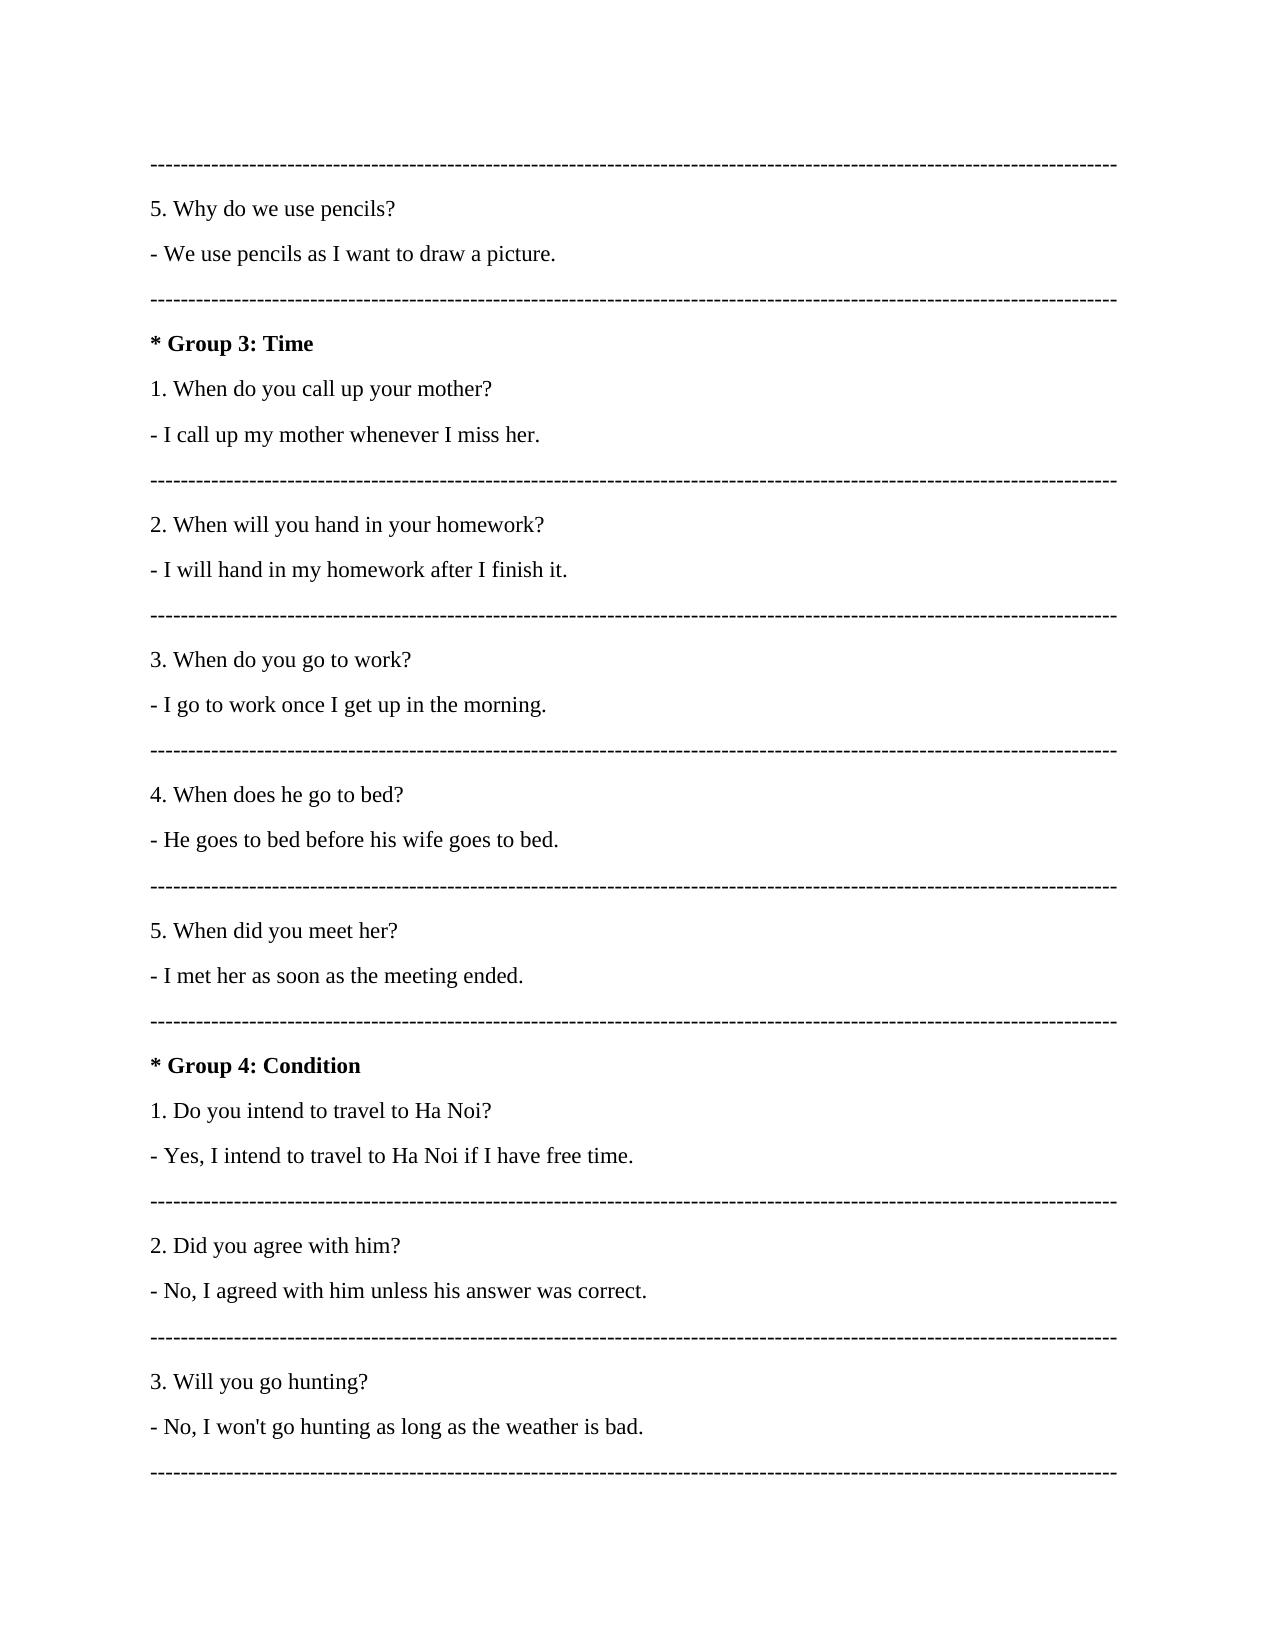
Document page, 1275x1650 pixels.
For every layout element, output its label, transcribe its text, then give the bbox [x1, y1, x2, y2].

text - Yes, I intend to travel to Ha Noi if I have free time. [150, 1142, 1125, 1169]
text * Group 3: Time [150, 330, 1125, 357]
text ------------------------------------------------------------------------------------------------------------------------------- [150, 1007, 1125, 1033]
text 5. Why do we use pencils? [150, 195, 1125, 221]
text - I go to work once I get up in the morning. [150, 691, 1125, 718]
text - No, I won't go hunting as long as the weather is bad. [150, 1413, 1125, 1439]
text 4. When does he go to bed? [150, 781, 1125, 808]
text - I will hand in my homework after I finish it. [150, 556, 1125, 582]
text - I met her as soon as the meeting ended. [150, 962, 1125, 988]
text 2. When will you hand in your homework? [150, 511, 1125, 537]
text ------------------------------------------------------------------------------------------------------------------------------- [150, 466, 1125, 492]
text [150, 150, 1125, 176]
text ------------------------------------------------------------------------------------------------------------------------------- [150, 285, 1125, 312]
text - He goes to bed before his wife goes to bed. [150, 827, 1125, 853]
text ------------------------------------------------------------------------------------------------------------------------------- [150, 1187, 1125, 1214]
text 3. Will you go hunting? [150, 1368, 1125, 1394]
text ------------------------------------------------------------------------------------------------------------------------------- [150, 601, 1125, 627]
text ------------------------------------------------------------------------------------------------------------------------------- [150, 736, 1125, 763]
text 5. When did you meet her? [150, 917, 1125, 943]
text - No, I agreed with him unless his answer was correct. [150, 1278, 1125, 1304]
text * Group 4: Condition [150, 1052, 1125, 1078]
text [150, 1458, 1125, 1484]
text ------------------------------------------------------------------------------------------------------------------------------- [150, 872, 1125, 898]
text ------------------------------------------------------------------------------------------------------------------------------- [150, 1323, 1125, 1349]
text 2. Did you agree with him? [150, 1232, 1125, 1259]
text 1. When do you call up your mother? [150, 376, 1125, 402]
text - We use pencils as I want to draw a picture. [150, 240, 1125, 267]
text - I call up my mother whenever I miss her. [150, 421, 1125, 447]
text 1. Do you intend to travel to Ha Noi? [150, 1097, 1125, 1123]
text 3. When do you go to work? [150, 646, 1125, 672]
